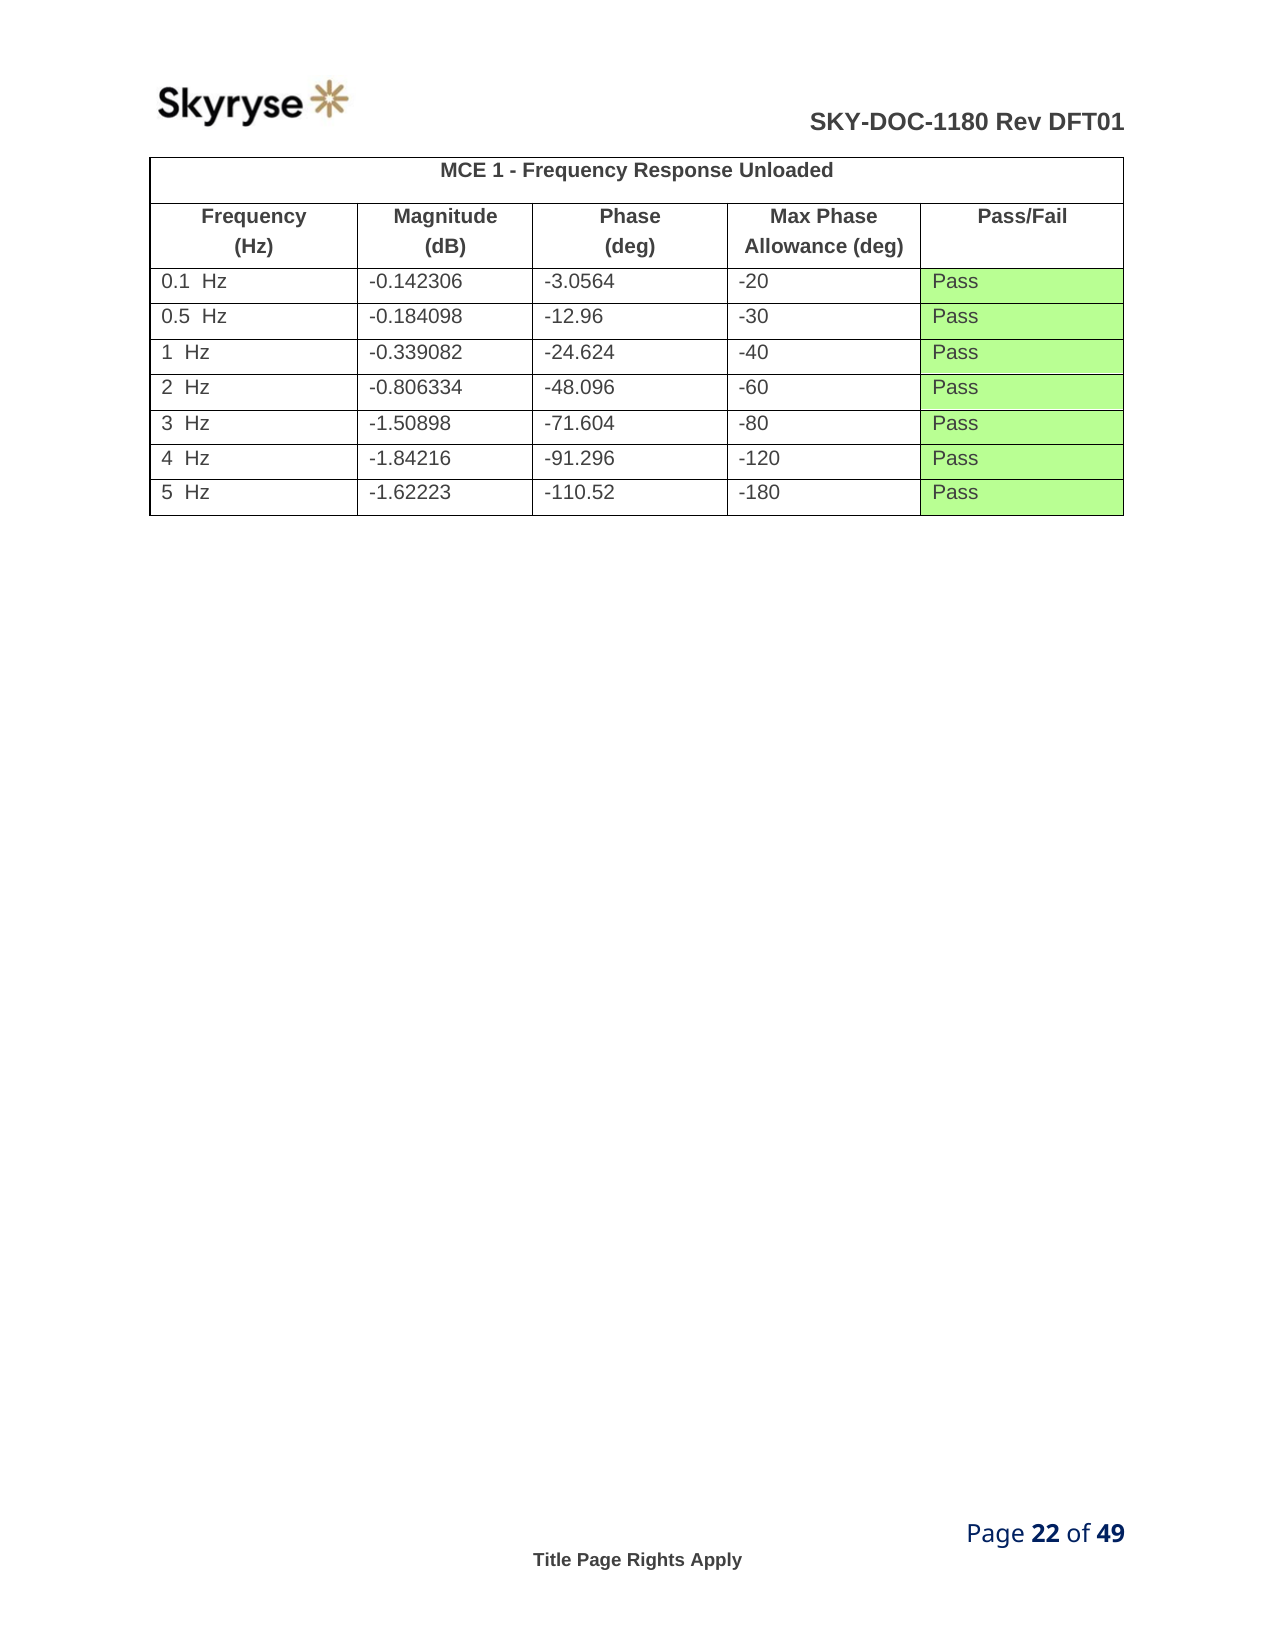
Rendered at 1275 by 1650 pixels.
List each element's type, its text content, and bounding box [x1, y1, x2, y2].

table_cell -0.806334 [358, 375, 532, 409]
table_cell Pass [921, 304, 1123, 339]
table_cell -110.52 [533, 480, 727, 515]
table_cell -1.50898 [358, 411, 532, 444]
table_cell Magnitude (dB) [358, 204, 532, 268]
table_cell Frequency (Hz) [151, 204, 357, 268]
table_cell Pass/Fail [921, 204, 1123, 268]
table_cell Max Phase Allowance (deg) [728, 204, 920, 268]
table_cell Pass [921, 375, 1123, 409]
table_cell -1.84216 [358, 445, 532, 479]
table_cell Pass [921, 411, 1123, 444]
table_cell -3.0564 [533, 269, 727, 303]
table_cell -120 [728, 445, 920, 479]
table_cell 2 Hz [151, 375, 357, 409]
table_cell -1.62223 [358, 480, 532, 515]
table_cell -0.142306 [358, 269, 532, 303]
table_cell -30 [728, 304, 920, 339]
table_cell -48.096 [533, 375, 727, 409]
table_cell -40 [728, 340, 920, 373]
table_cell 5 Hz [151, 480, 357, 515]
table_cell Pass [921, 445, 1123, 479]
picture [150, 75, 357, 130]
table_cell -60 [728, 375, 920, 409]
table_cell Pass [921, 480, 1123, 515]
table_cell -91.296 [533, 445, 727, 479]
table_cell -12.96 [533, 304, 727, 339]
table_cell -20 [728, 269, 920, 303]
table_cell -71.604 [533, 411, 727, 444]
table_cell 3 Hz [151, 411, 357, 444]
table_cell -0.184098 [358, 304, 532, 339]
table_cell 4 Hz [151, 445, 357, 479]
table_cell -0.339082 [358, 340, 532, 373]
table_cell -24.624 [533, 340, 727, 373]
table_header MCE 1 - Frequency Response Unloaded [151, 158, 1123, 203]
table_cell 1 Hz [151, 340, 357, 373]
table_cell Pass [921, 269, 1123, 303]
table_cell -80 [728, 411, 920, 444]
table_cell 0.1 Hz [151, 269, 357, 303]
table_cell -180 [728, 480, 920, 515]
table_cell Phase (deg) [533, 204, 727, 268]
table_cell Pass [921, 340, 1123, 373]
table_cell 0.5 Hz [151, 304, 357, 339]
